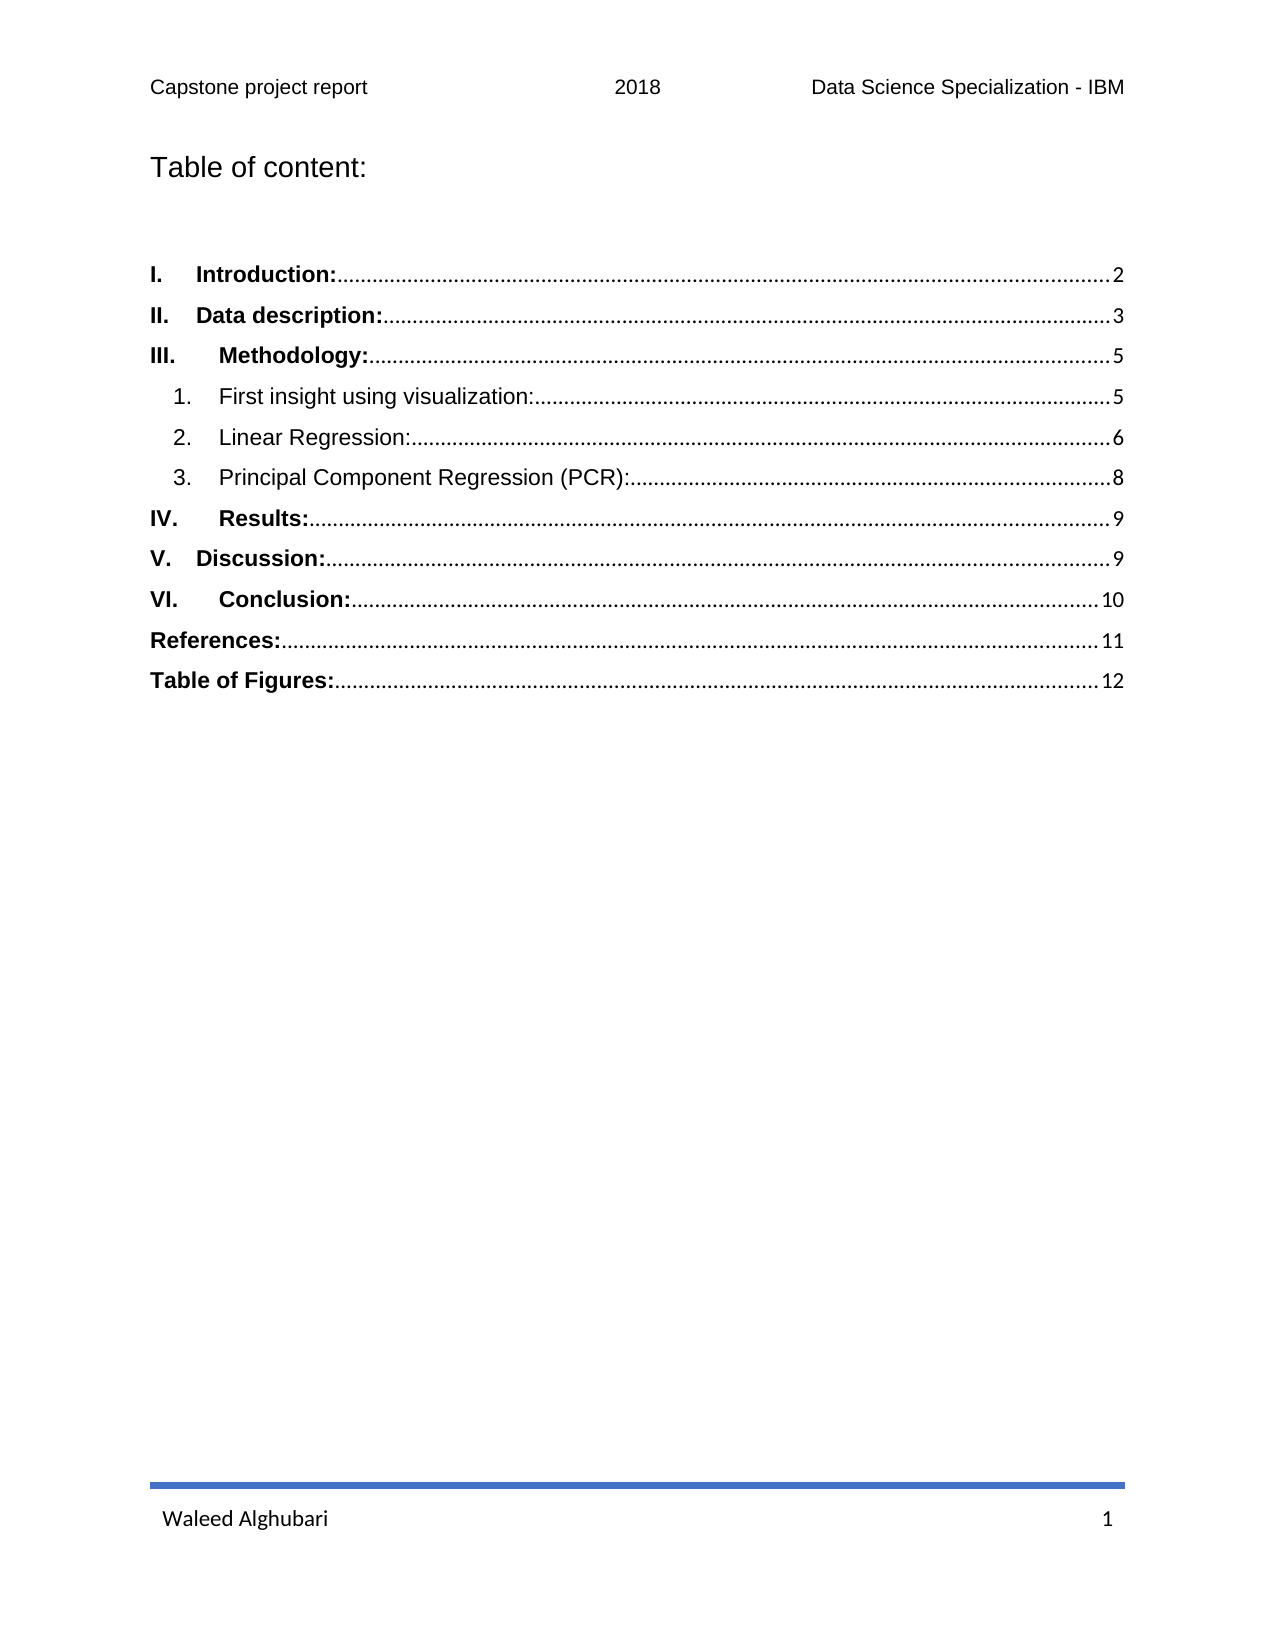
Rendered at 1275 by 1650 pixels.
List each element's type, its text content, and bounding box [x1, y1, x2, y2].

text Table of content: [150, 150, 1125, 183]
